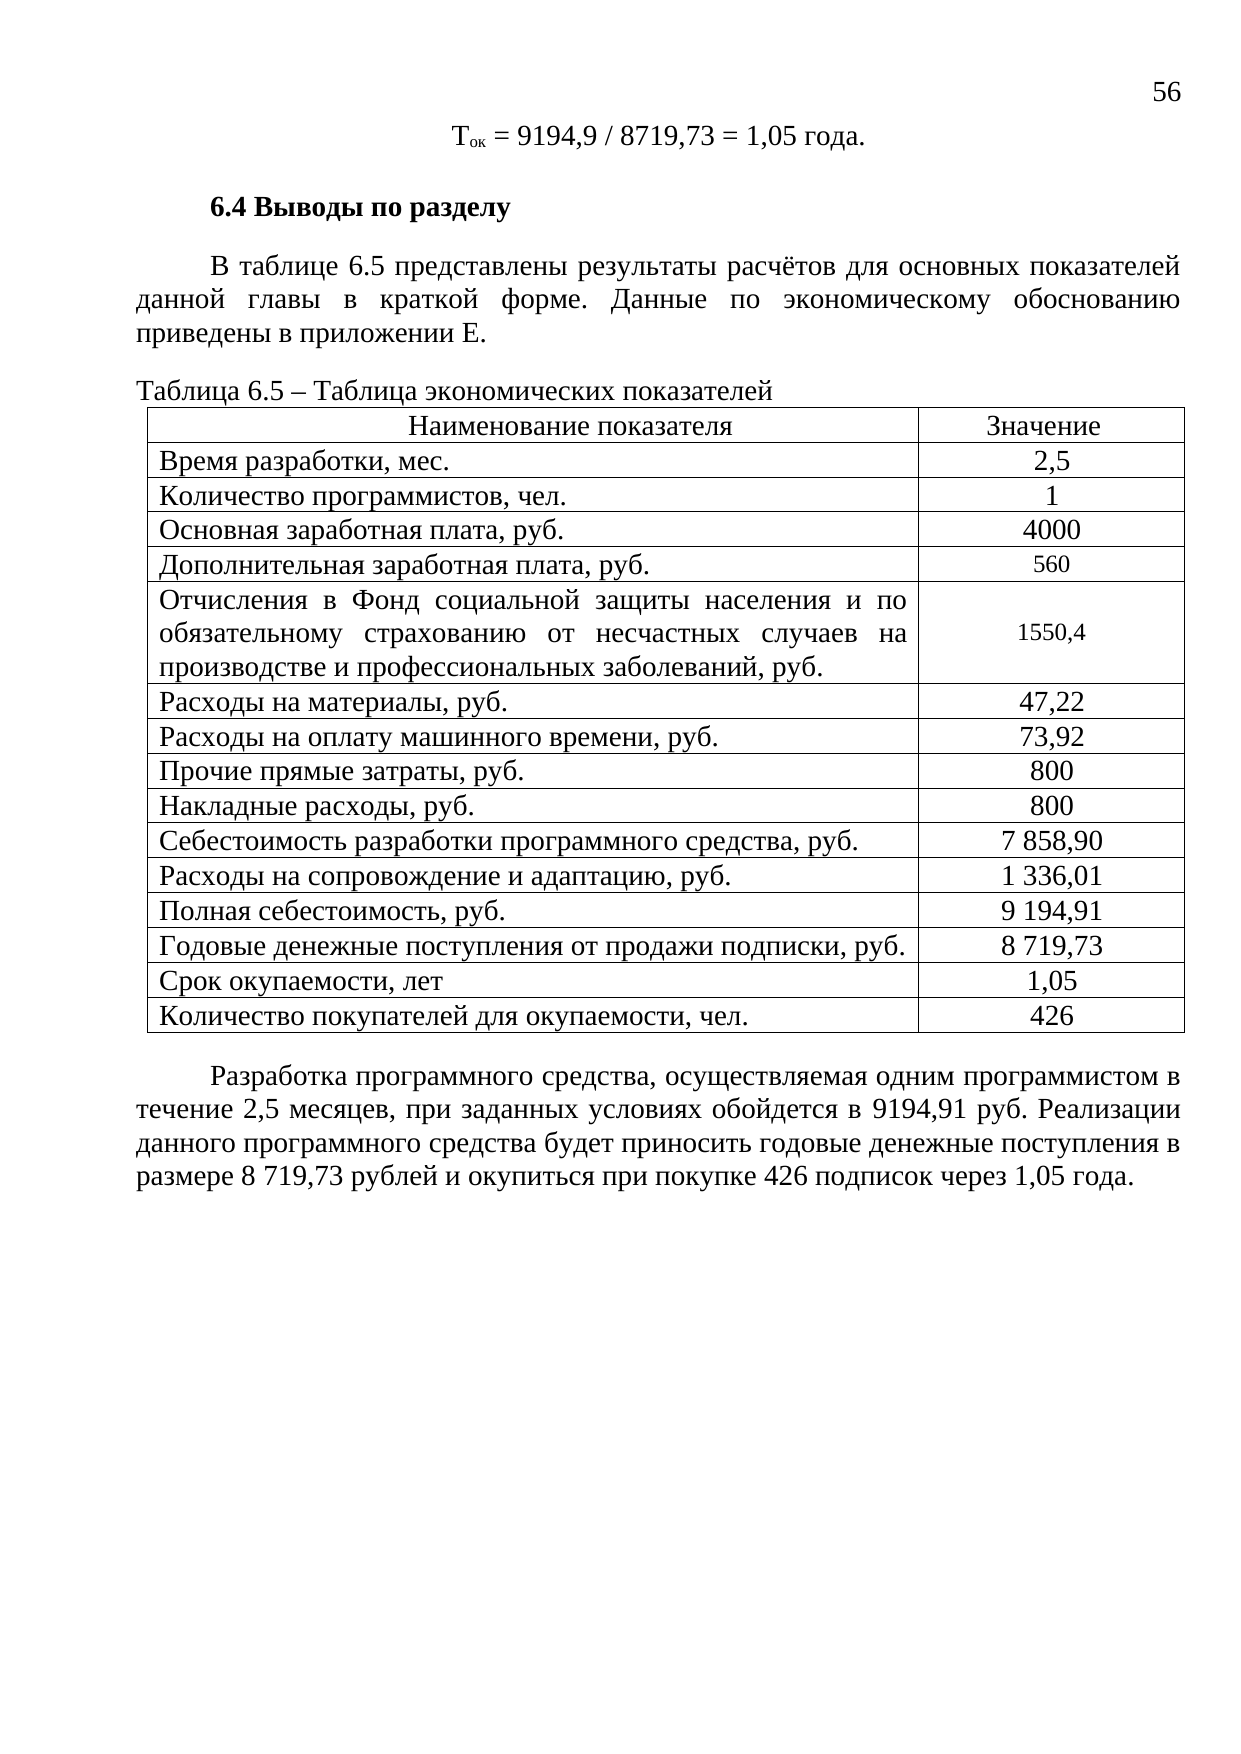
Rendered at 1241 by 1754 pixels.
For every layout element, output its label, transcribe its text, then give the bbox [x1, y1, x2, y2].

table_cell Прочие прямые затраты, руб. [148, 754, 918, 787]
table_cell 1,05 [919, 963, 1184, 997]
table_cell Полная себестоимость, руб. [148, 893, 918, 927]
table_cell Дополнительная заработная плата, руб. [148, 547, 918, 581]
table_cell Основная заработная плата, руб. [148, 512, 918, 546]
table_cell Накладные расходы, руб. [148, 789, 918, 822]
text Таблица 6.5 – Таблица экономических показателей [136, 373, 1181, 407]
text Ток = 9194,9 / 8719,73 = 1,05 года. [136, 118, 1181, 152]
table_cell 426 [919, 998, 1184, 1032]
table_cell 9 194,91 [919, 893, 1184, 927]
table_header Значение [919, 408, 1184, 442]
table_cell Годовые денежные поступления от продажи подписки, руб. [148, 928, 918, 962]
table_cell [919, 582, 1184, 683]
table_cell Себестоимость разработки программного средства, руб. [148, 823, 918, 857]
table_cell 47,22 [919, 684, 1184, 718]
text 6.4 Выводы по разделу [136, 189, 1181, 223]
text В таблице 6.5 представлены результаты расчётов для основных показателей данной главы в краткой форме. Данные по экономическому обоснованию приведены в приложении Е. [136, 248, 1181, 348]
table_header Наименование показателя [148, 408, 918, 442]
table_cell 73,92 [919, 719, 1184, 752]
table_cell 1 [919, 478, 1184, 511]
table_cell [919, 547, 1184, 581]
table_cell 1 336,01 [919, 858, 1184, 892]
table_cell 800 [919, 754, 1184, 787]
table_cell Расходы на сопровождение и адаптацию, руб. [148, 858, 918, 892]
text Разработка программного средства, осуществляемая одним программистом в течение 2,5 месяцев, при заданных условиях обойдется в 9194,91 руб. Реализации данного программного средства будет приносить годовые денежные поступления в размере 8 719,73 рублей и окупиться при покупке 426 подписок через 1,05 года. [136, 1058, 1181, 1192]
table_cell Количество покупателей для окупаемости, чел. [148, 998, 918, 1032]
table_cell 4000 [919, 512, 1184, 546]
table_cell Количество программистов, чел. [148, 478, 918, 511]
table_cell 2,5 [919, 443, 1184, 477]
table_cell 7 858,90 [919, 823, 1184, 857]
table_cell 800 [919, 789, 1184, 822]
table_cell Срок окупаемости, лет [148, 963, 918, 997]
table_cell Отчисления в Фонд социальной защиты населения и по обязательному страхованию от несчастных случаев на производстве и профессиональных заболеваний, руб. [148, 582, 918, 683]
table_cell Время разработки, мес. [148, 443, 918, 477]
table_cell 8 719,73 [919, 928, 1184, 962]
table_cell Расходы на материалы, руб. [148, 684, 918, 718]
table_cell Расходы на оплату машинного времени, руб. [148, 719, 918, 752]
